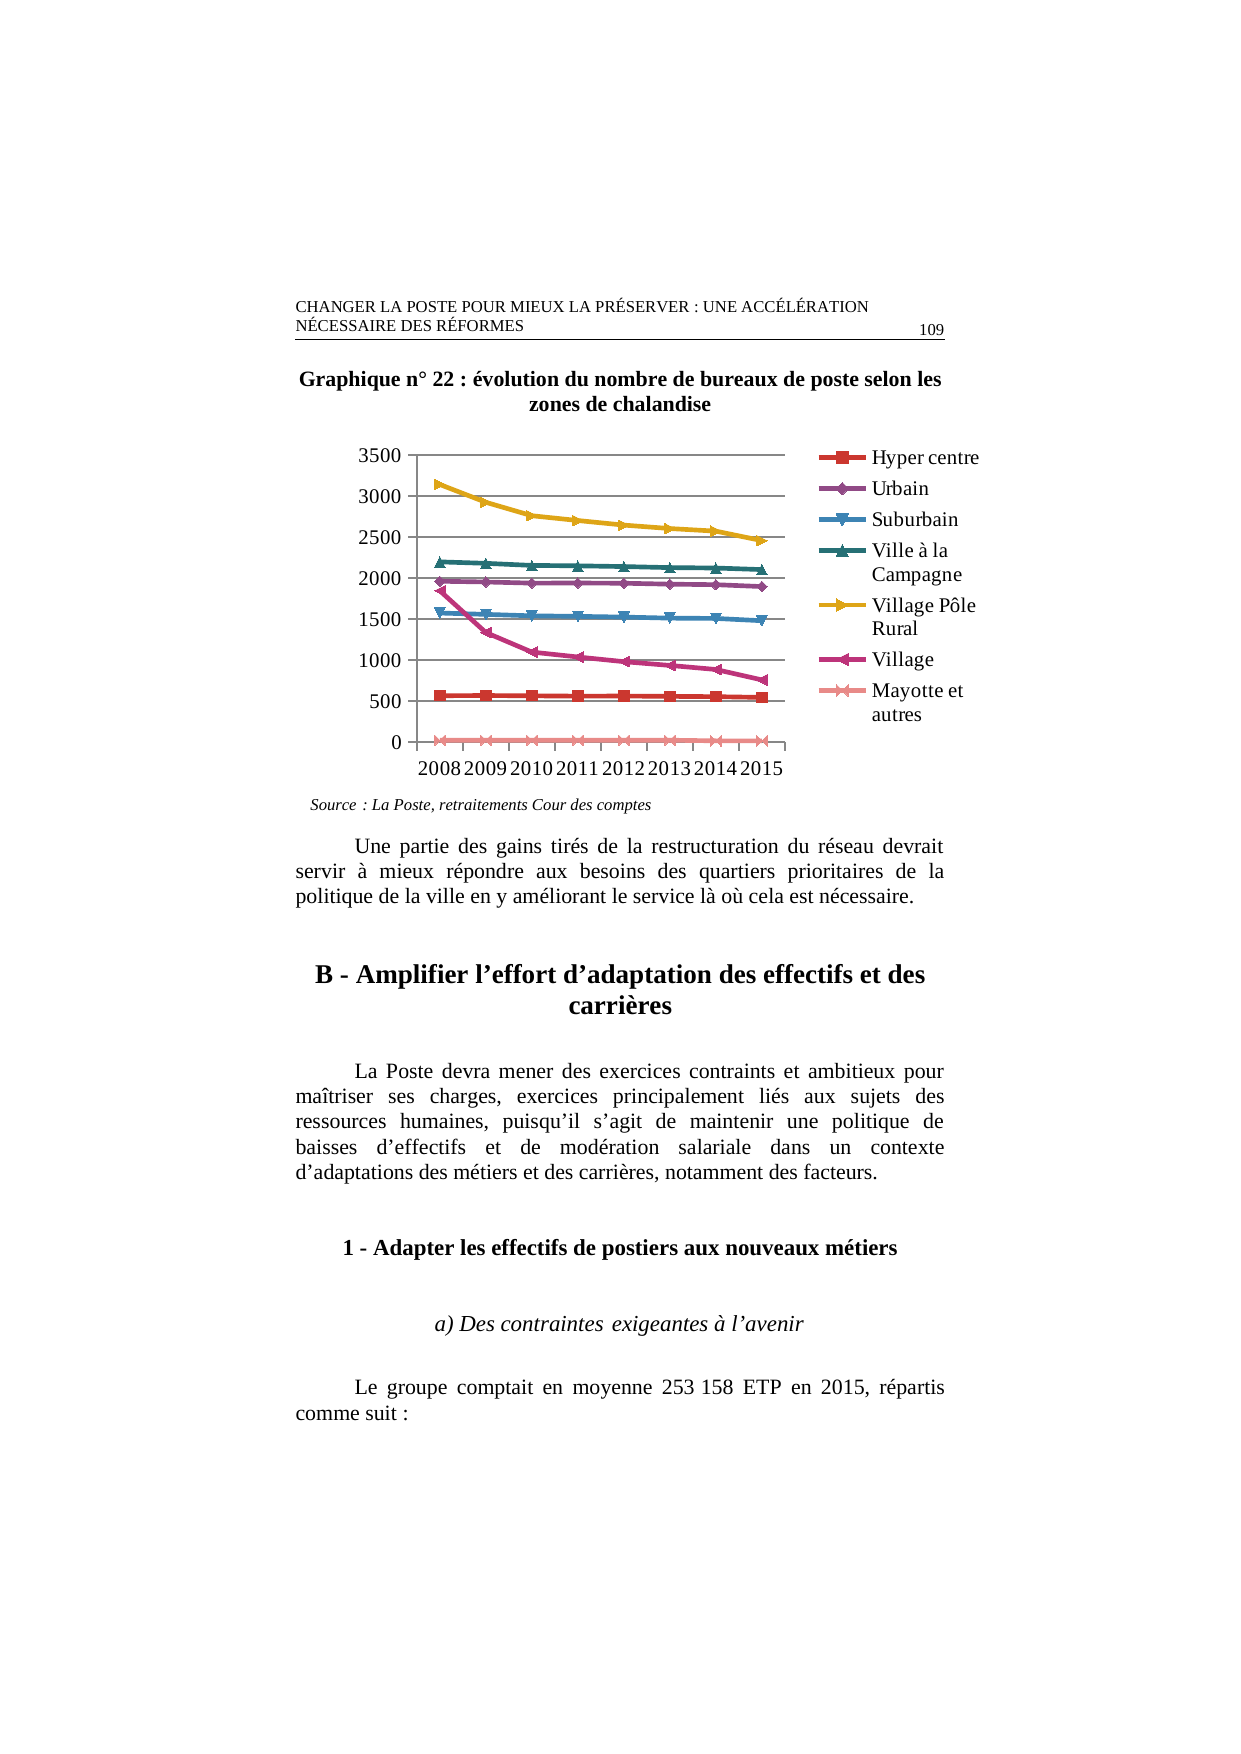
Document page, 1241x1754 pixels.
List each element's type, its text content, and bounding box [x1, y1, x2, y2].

subtitle Amplifier l’effort d’adaptation des effectifs et des carrières [295, 958, 945, 1021]
text La Poste devra mener des exercices contraints et ambitieux pour maîtriser ses charges, exercices principalement liés aux sujets des ressources humaines, puisqu’il s’agit de maintenir une politique de baisses d’effectifs et de modération salariale dans un contexte d’adaptations des métiers et des carrières, notamment des facteurs. [295, 1058, 945, 1184]
text Une partie des gains tirés de la restructuration du réseau devrait servir à mieux répondre aux besoins des quartiers prioritaires de la politique de la ville en y améliorant le service là où cela est nécessaire. [295, 833, 945, 908]
text Le groupe comptait en moyenne 253 158 ETP en 2015, répartis comme suit : [295, 1374, 945, 1425]
subtitle Adapter les effectifs de postiers aux nouveaux métiers [295, 1234, 945, 1260]
text évolution du nombre de bureaux de poste selon les zones de chalandise [295, 366, 945, 417]
subtitle Des contraintes exigeantes à l’avenir [295, 1310, 945, 1337]
text Source : La Poste, retraitements Cour des comptes [310, 795, 945, 814]
